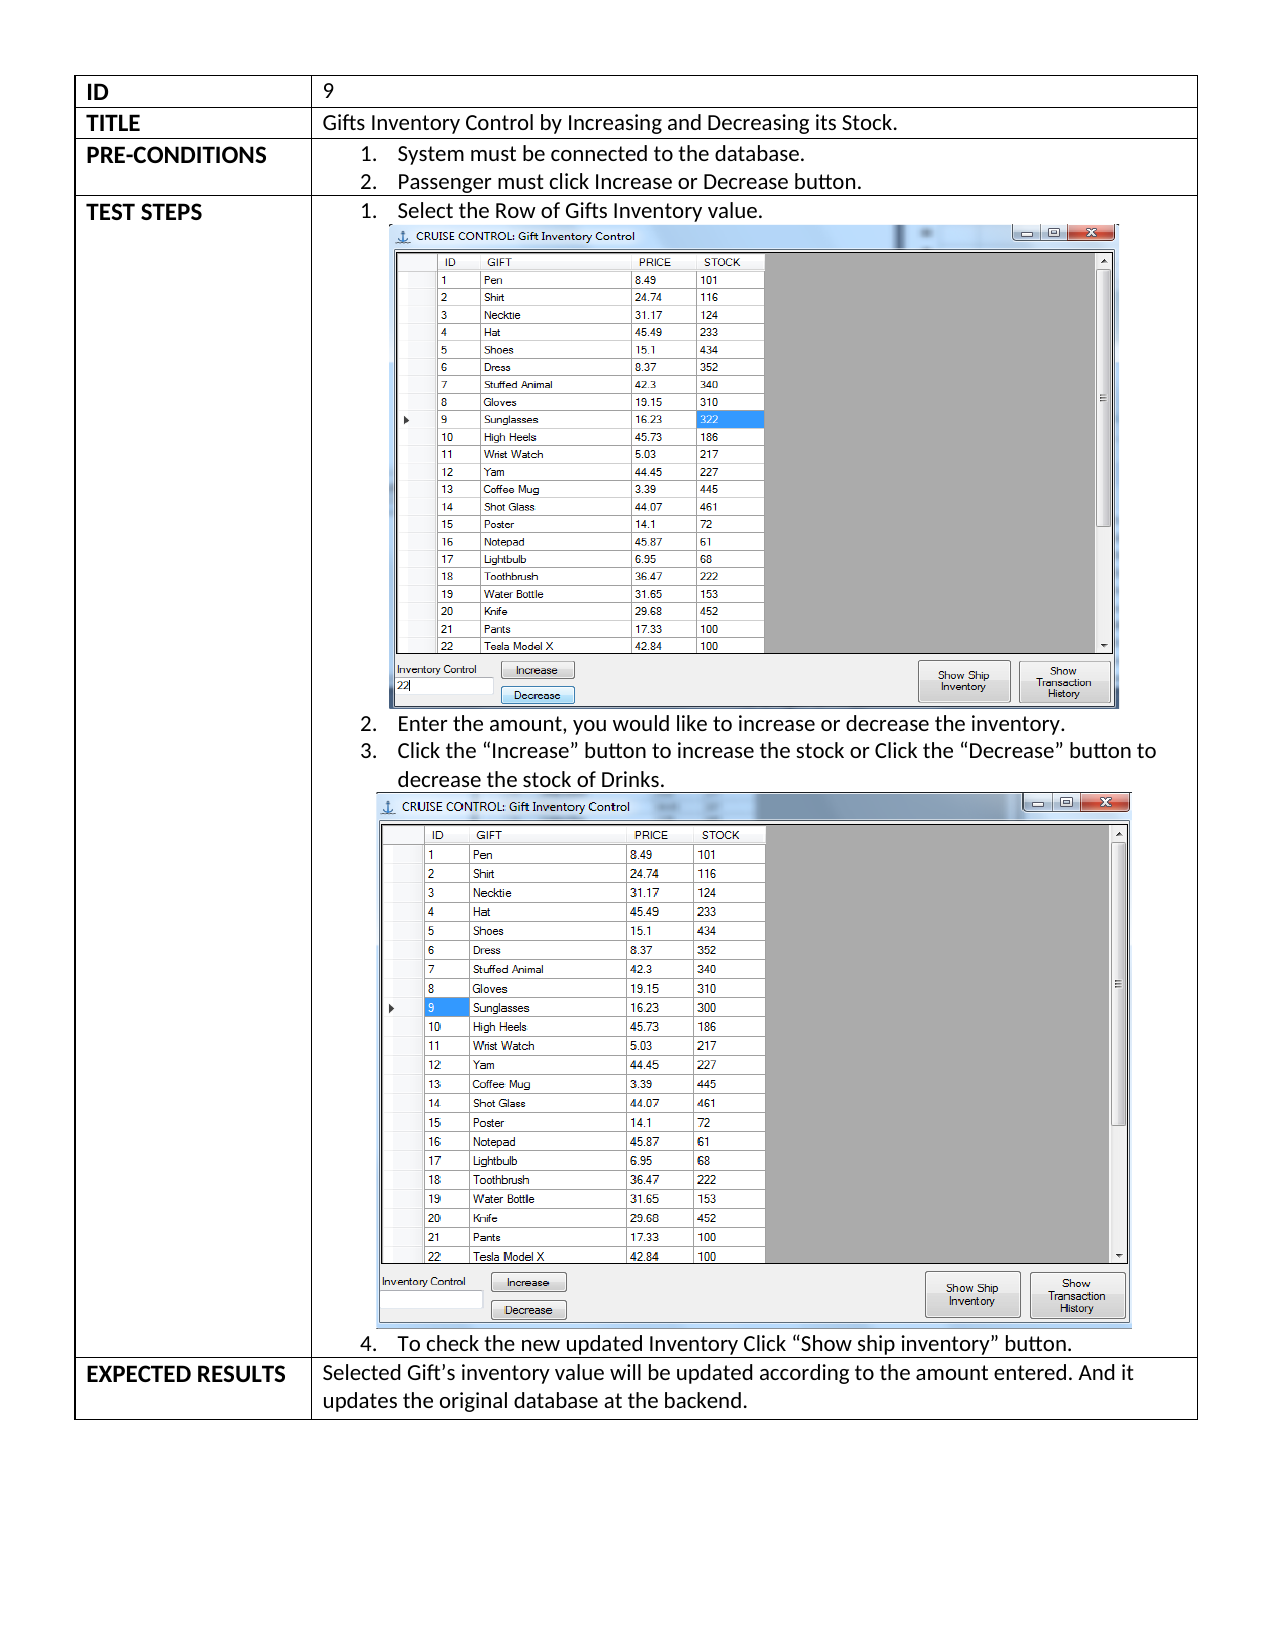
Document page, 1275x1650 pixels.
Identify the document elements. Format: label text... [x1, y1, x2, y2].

table_cell Gifts Inventory Control by Increasing and Decreasing its Stock. [312, 108, 1197, 138]
table_cell TITLE [76, 108, 311, 138]
table_cell TEST STEPS [76, 196, 311, 1357]
table_cell EXPECTED RESULTS [76, 1358, 311, 1419]
table_cell PRE-CONDITIONS [76, 139, 311, 195]
table_cell Select the Row of Gifts Inventory value. Enter the amount, you would like to increase or decrease the inventory. Click the “Increase” button to increase the stock or Click the “Decrease” button to decrease the stock of Drinks. To check the new updated Inventory Click “Show ship inventory” button. [312, 196, 1197, 1357]
table_header 9 [312, 76, 1197, 107]
picture [389, 224, 1120, 709]
table_cell Selected Gift’s inventory value will be updated according to the amount entered. And it updates the original database at the backend. [312, 1358, 1197, 1419]
table_header ID [76, 76, 311, 107]
picture [376, 792, 1132, 1329]
table_cell System must be connected to the database. Passenger must click Increase or Decrease button. [312, 139, 1197, 195]
